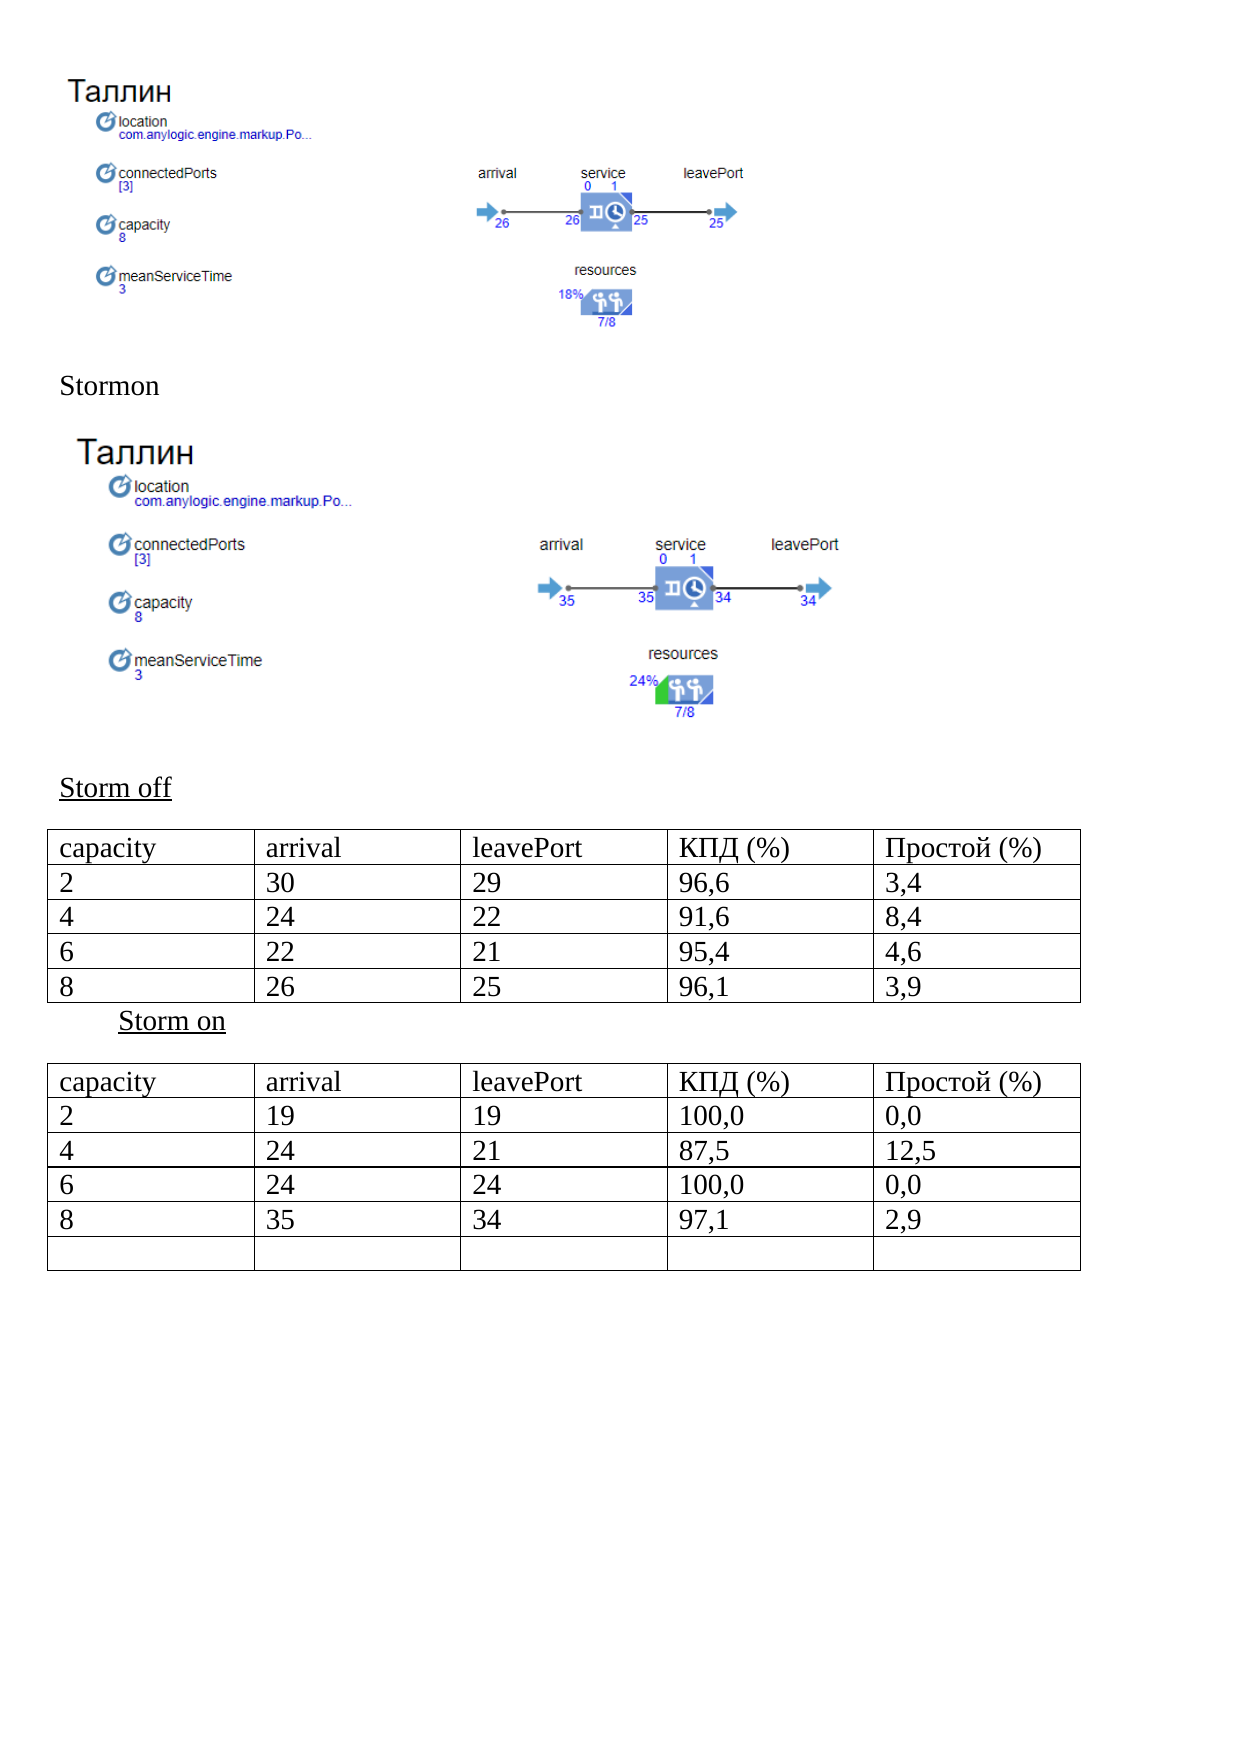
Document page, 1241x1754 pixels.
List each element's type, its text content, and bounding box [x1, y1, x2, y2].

table_header Простой (%) [874, 1064, 1080, 1097]
table_header arrival [255, 1064, 460, 1097]
table_cell 24 [461, 1168, 667, 1201]
picture [59, 427, 864, 745]
table_cell 35 [255, 1202, 460, 1236]
text Storm on [118, 1003, 1152, 1037]
table_cell 2,9 [874, 1202, 1080, 1236]
table_header Простой (%) [874, 830, 1080, 864]
table_cell 8 [48, 969, 254, 1002]
table_cell 96,6 [668, 865, 873, 898]
table_cell 2 [48, 865, 254, 898]
table_cell [461, 1237, 667, 1270]
table_cell 19 [461, 1098, 667, 1132]
table_cell 26 [255, 969, 460, 1002]
table_cell 8,4 [874, 900, 1080, 933]
table_cell 2 [48, 1098, 254, 1132]
table_cell 0,0 [874, 1098, 1080, 1132]
table_cell 22 [255, 934, 460, 968]
table_cell [255, 1237, 460, 1270]
table_cell 24 [255, 1133, 460, 1166]
table_cell 21 [461, 934, 667, 968]
table_cell 24 [255, 900, 460, 933]
table_header capacity [48, 1064, 254, 1097]
table_cell 6 [48, 934, 254, 968]
table_cell 87,5 [668, 1133, 873, 1166]
table_cell 4 [48, 900, 254, 933]
table_header КПД (%) [668, 1064, 873, 1097]
table_cell 12,5 [874, 1133, 1080, 1166]
picture [59, 73, 779, 343]
table_header КПД (%) [668, 830, 873, 864]
table_cell 25 [461, 969, 667, 1002]
table_cell [874, 1237, 1080, 1270]
table_cell 0,0 [874, 1168, 1080, 1201]
table_header arrival [255, 830, 460, 864]
table_cell 97,1 [668, 1202, 873, 1236]
table_header capacity [48, 830, 254, 864]
table_cell 6 [48, 1168, 254, 1201]
table_cell 100,0 [668, 1098, 873, 1132]
table_cell [668, 1237, 873, 1270]
table_header leavePort [461, 830, 667, 864]
table_cell 100,0 [668, 1168, 873, 1201]
table_cell 3,4 [874, 865, 1080, 898]
table_cell 95,4 [668, 934, 873, 968]
table_cell 96,1 [668, 969, 873, 1002]
table_cell 22 [461, 900, 667, 933]
table_cell 24 [255, 1168, 460, 1201]
table_cell 4 [48, 1133, 254, 1166]
table_cell 8 [48, 1202, 254, 1236]
text Stormon [59, 368, 1152, 401]
table_cell 21 [461, 1133, 667, 1166]
table_cell 29 [461, 865, 667, 898]
table_cell 34 [461, 1202, 667, 1236]
table_cell 19 [255, 1098, 460, 1132]
table_cell [48, 1237, 254, 1270]
table_cell 3,9 [874, 969, 1080, 1002]
table_cell 91,6 [668, 900, 873, 933]
text Storm off [59, 770, 1152, 803]
table_cell 30 [255, 865, 460, 898]
table_cell 4,6 [874, 934, 1080, 968]
table_header leavePort [461, 1064, 667, 1097]
